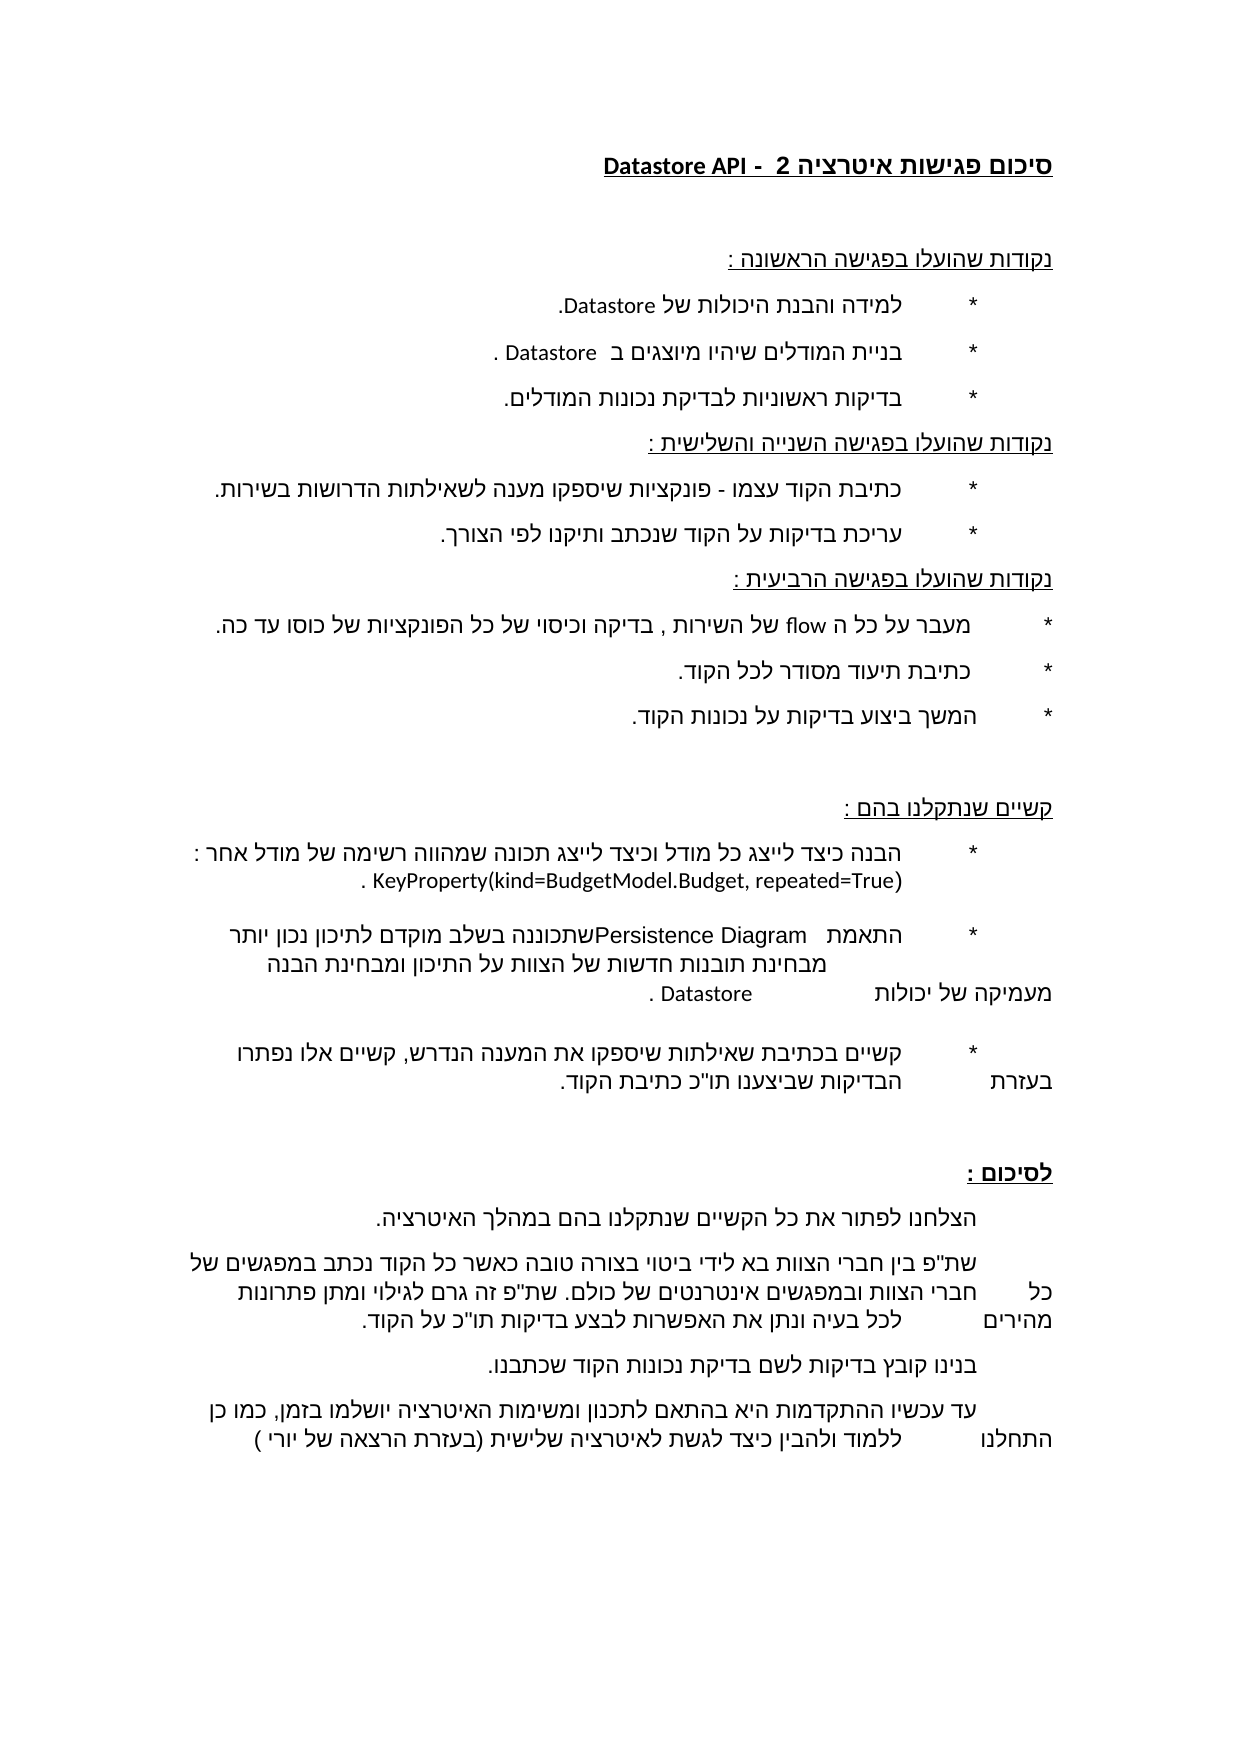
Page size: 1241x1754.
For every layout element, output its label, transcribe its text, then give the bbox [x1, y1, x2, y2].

text * קשיים בכתיבת שאילתות שיספקו את המענה הנדרש, קשיים אלו נפתרו בעזרת הבדיקות שביצענו תו"כ כתיבת הקוד. [187, 1039, 1053, 1094]
text * כתיבת הקוד עצמו - פונקציות שיספקו מענה לשאילתות הדרושות בשירות. [187, 476, 1053, 502]
text קשיים שנתקלנו בהם : [187, 795, 1053, 821]
text עד עכשיו ההתקדמות היא בהתאם לתכנון ומשימות האיטרציה יושלמו בזמן, כמו כן התחלנו ללמוד ולהבין כיצד לגשת לאיטרציה שלישית (בעזרת הרצאה של יורי ) [187, 1397, 1053, 1452]
text * כתיבת תיעוד מסודר לכל הקוד. [187, 658, 1053, 684]
text * בניית המודלים שיהיו מיוצגים ב Datastore . [187, 338, 1053, 366]
text בנינו קובץ בדיקות לשם בדיקת נכונות הקוד שכתבנו. [187, 1352, 1053, 1378]
text * התאמת Persistence Diagramשתכוננה בשלב מוקדם לתיכון נכון יותר מבחינת תובנות חדשות של הצוות על התיכון ומבחינת הבנה מעמיקה של יכולות Datastore . [187, 922, 1053, 1007]
text שת"פ בין חברי הצוות בא לידי ביטוי בצורה טובה כאשר כל הקוד נכתב במפגשים של כל חברי הצוות ובמפגשים אינטרנטים של כולם. שת"פ זה גרם לגילוי ומתן פתרונות מהירים לכל בעיה ונתן את האפשרות לבצע בדיקות תו"כ על הקוד. [187, 1250, 1053, 1333]
text נקודות שהועלו בפגישה הרביעית : [187, 566, 1053, 592]
text לסיכום : [187, 1160, 1053, 1186]
text * עריכת בדיקות על הקוד שנכתב ותיקנו לפי הצורך. [187, 521, 1053, 547]
text * למידה והבנת היכולות של Datastore. [187, 292, 1053, 319]
text נקודות שהועלו בפגישה השנייה והשלישית : [187, 430, 1053, 457]
text * בדיקות ראשוניות לבדיקת נכונות המודלים. [187, 385, 1053, 412]
text (KeyProperty(kind=BudgetModel.Budget, repeated=True . [187, 866, 1053, 894]
text נקודות שהועלו בפגישה הראשונה : [187, 246, 1053, 273]
text * הבנה כיצד לייצג כל מודל וכיצד לייצג תכונה שמהווה רשימה של מודל אחר : [187, 840, 1053, 866]
text הצלחנו לפתור את כל הקשיים שנתקלנו בהם במהלך האיטרציה. [187, 1205, 1053, 1231]
text * המשך ביצוע בדיקות על נכונות הקוד. [187, 703, 1053, 729]
text סיכום פגישות איטרציה 2 - Datastore API [187, 150, 1053, 181]
text * מעבר על כל ה flow של השירות , בדיקה וכיסוי של כל הפונקציות של כוסו עד כה. [187, 611, 1053, 639]
